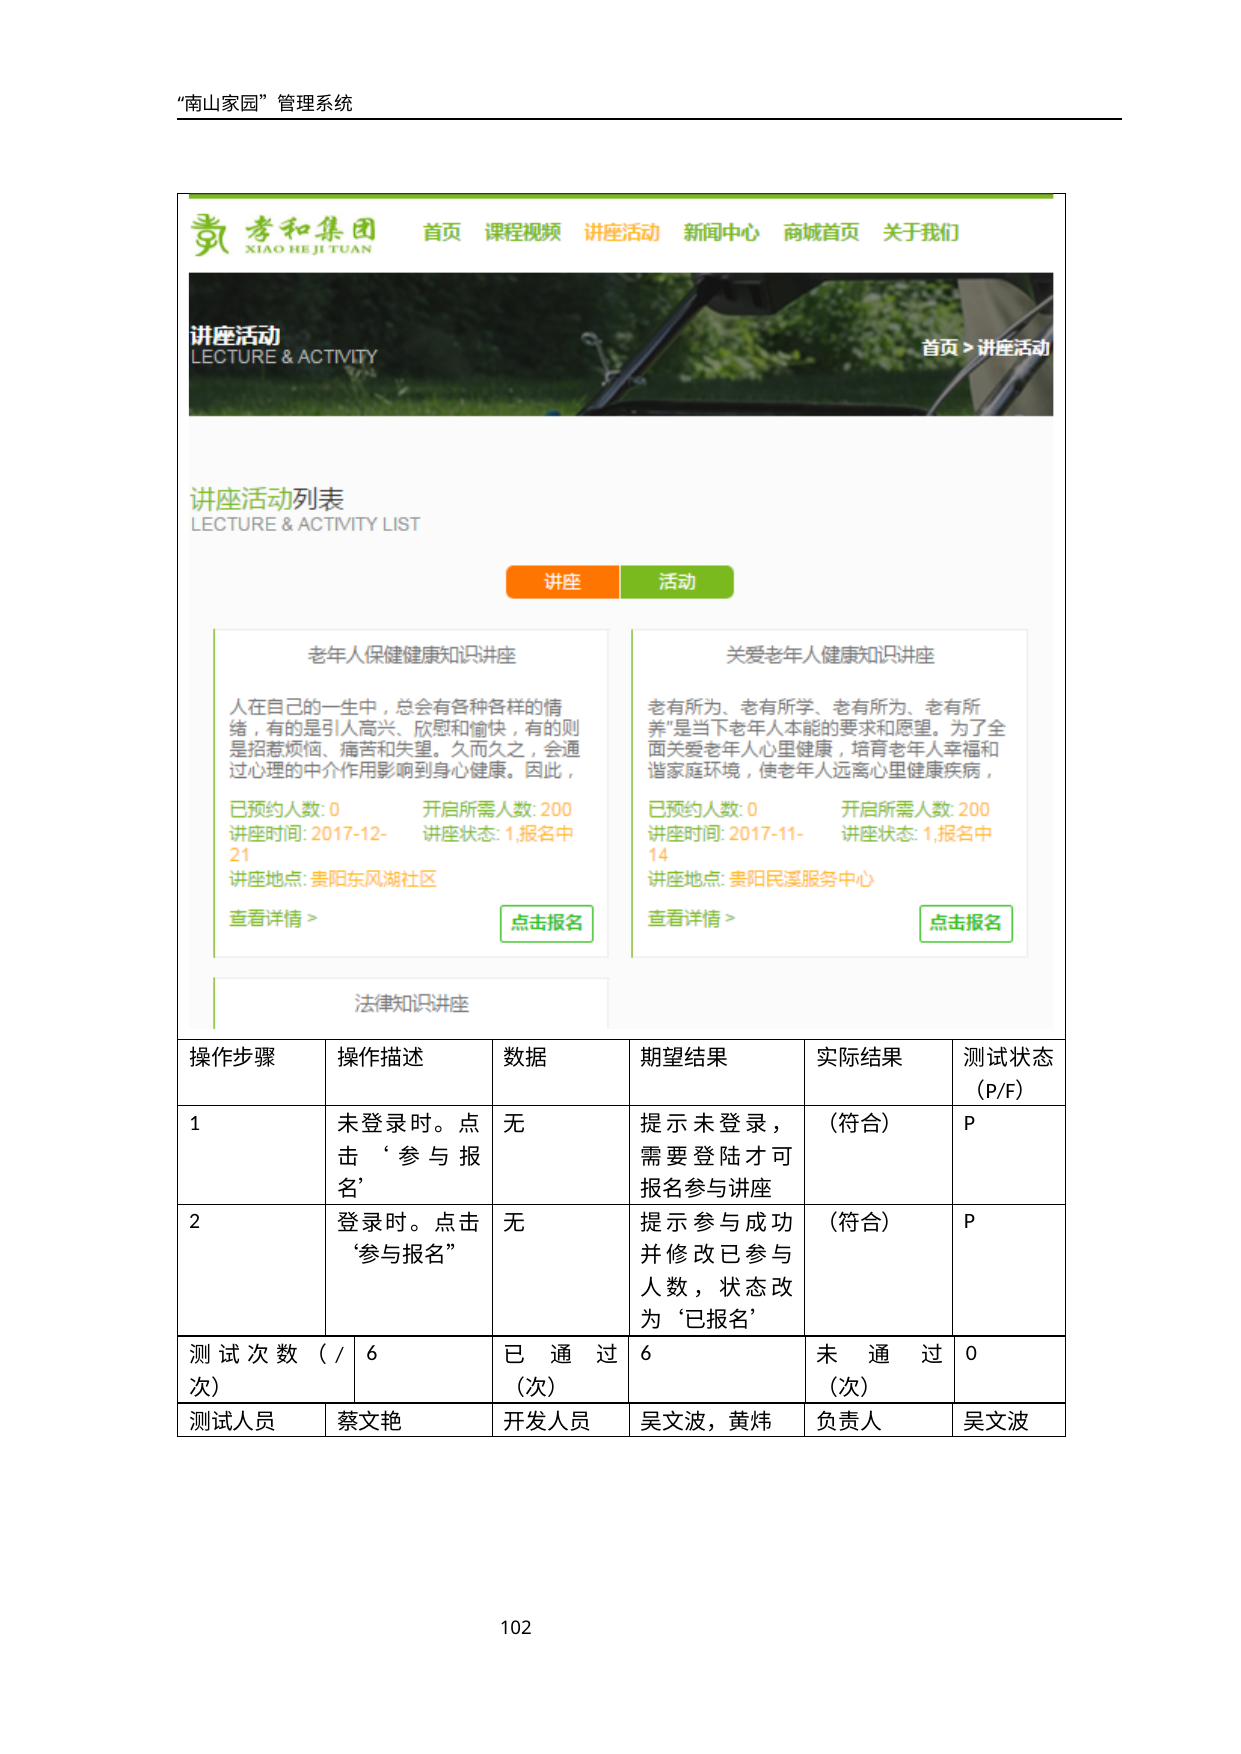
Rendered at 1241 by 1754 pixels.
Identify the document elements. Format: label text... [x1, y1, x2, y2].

table_header 测试次数（/次） [178, 1337, 354, 1402]
table_cell （符合） [805, 1106, 952, 1203]
table_cell 无 [493, 1106, 629, 1203]
table_header 0 [955, 1337, 1065, 1402]
table_header 吴文波 [953, 1404, 1065, 1436]
table_cell 截图： [178, 194, 1065, 1039]
table_header 6 [355, 1337, 492, 1402]
table_cell 未登录时。点击‘参与报名’ [326, 1106, 492, 1203]
table_cell 操作描述 [326, 1040, 492, 1105]
table_cell 2 [178, 1205, 325, 1334]
table_header 已通过（次） [493, 1337, 628, 1402]
picture [188, 193, 1054, 1029]
table_cell （符合） [805, 1205, 952, 1334]
table_cell 提示未登录，需要登陆才可报名参与讲座 [630, 1106, 804, 1203]
table_header 蔡文艳 [326, 1404, 492, 1436]
table_cell 1 [178, 1106, 325, 1203]
table_header 负责人 [805, 1404, 952, 1436]
table_cell 提示参与成功并修改已参与人数，状态改为‘已报名’ [630, 1205, 804, 1334]
table_header 开发人员 [493, 1404, 629, 1436]
table_cell 操作步骤 [178, 1040, 325, 1105]
table_header 吴文波，黄炜 [630, 1404, 804, 1436]
table_header 未通过（次） [806, 1337, 954, 1402]
table_cell 数据 [493, 1040, 629, 1105]
table_cell 实际结果 [805, 1040, 952, 1105]
table_cell 期望结果 [630, 1040, 804, 1105]
table_cell P [953, 1205, 1065, 1334]
table_cell P [953, 1106, 1065, 1203]
table_header 测试人员 [178, 1404, 325, 1436]
table_cell 登录时。点击‘参与报名” [326, 1205, 492, 1334]
table_cell 无 [493, 1205, 629, 1334]
table_header 6 [629, 1337, 805, 1402]
table_cell 测试状态（P/F） [953, 1040, 1065, 1105]
